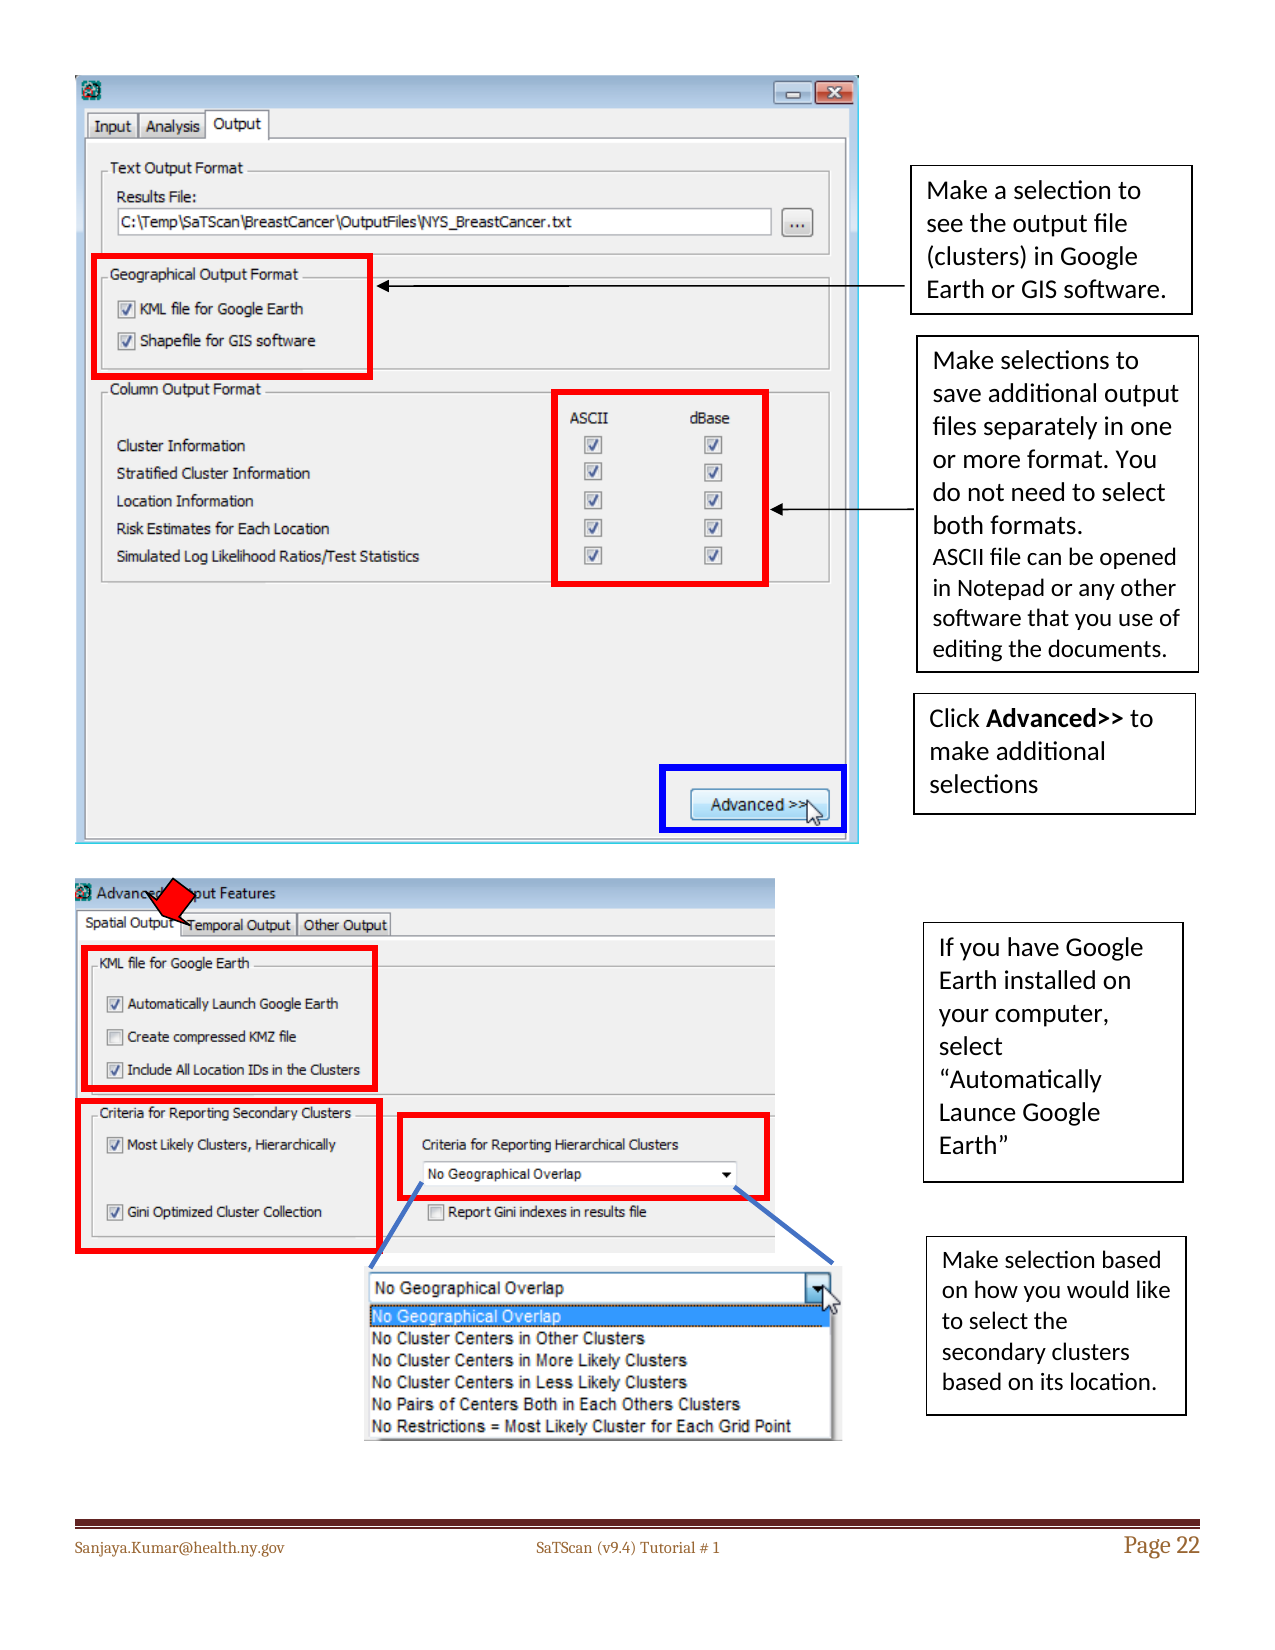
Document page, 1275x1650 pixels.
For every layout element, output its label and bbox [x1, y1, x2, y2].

picture [75, 75, 859, 844]
picture [383, 1201, 775, 1253]
picture [81, 1104, 376, 1248]
picture [364, 1266, 843, 1441]
picture [75, 877, 775, 1240]
picture [403, 1118, 764, 1195]
